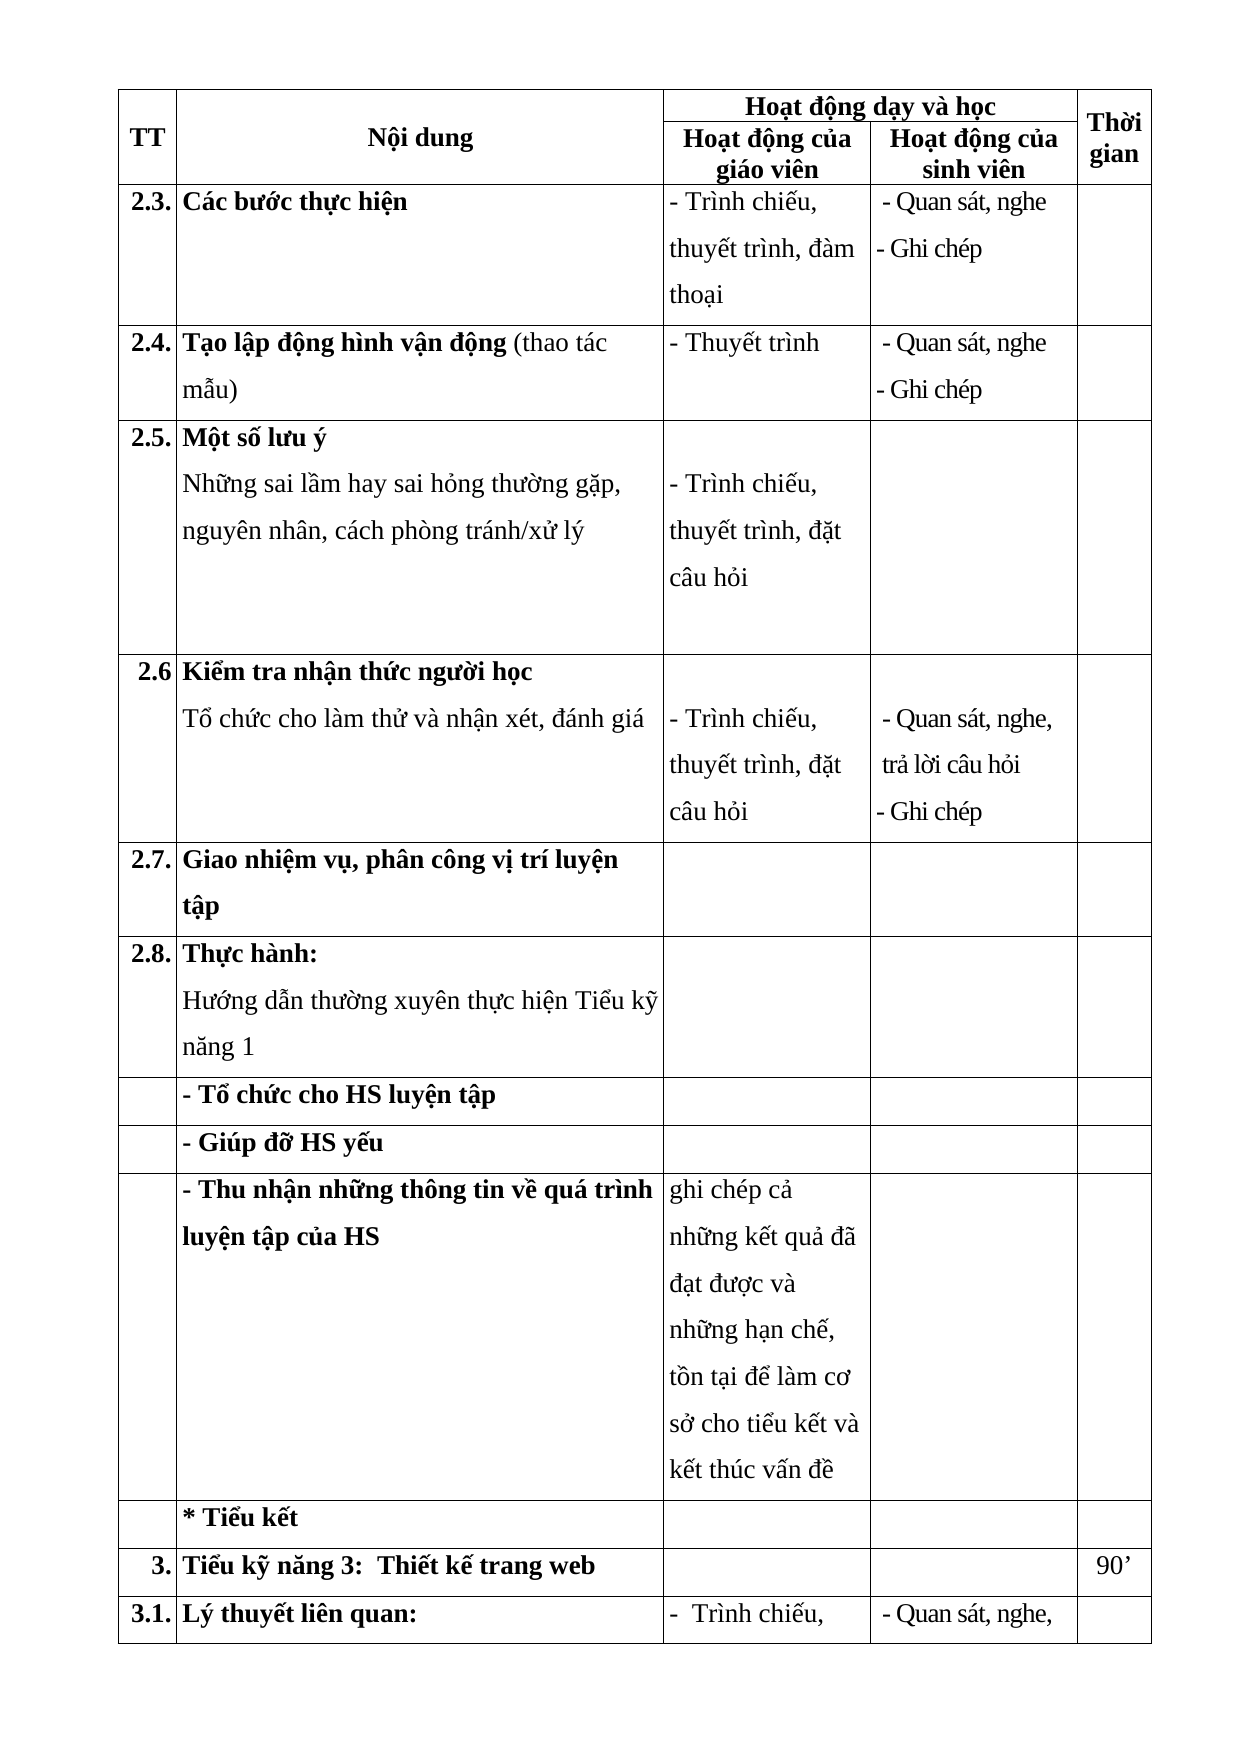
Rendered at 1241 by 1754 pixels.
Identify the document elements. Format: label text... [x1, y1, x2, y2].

table_cell [1078, 1078, 1151, 1125]
table_cell [1078, 1126, 1151, 1172]
table_cell [119, 1174, 176, 1500]
table_cell - Trình chiếu, thuyết trình, đặt câu hỏi [664, 655, 870, 842]
table_cell - Giúp đỡ HS yếu [177, 1126, 663, 1172]
table_cell [664, 1501, 870, 1548]
table_cell [1078, 937, 1151, 1077]
table_cell Lý thuyết liên quan: [177, 1597, 663, 1643]
table_cell 2.5. [119, 421, 176, 654]
table_cell Tạo lập động hình vận động (thao tác mẫu) [177, 326, 663, 419]
table_cell [664, 1549, 870, 1596]
table_cell [1078, 843, 1151, 936]
table_cell [871, 1174, 1077, 1500]
table_cell 2.6 [119, 655, 176, 842]
table_cell - Quan sát, nghe - Ghi chép [871, 326, 1077, 419]
table_cell Giao nhiệm vụ, phân công vị trí luyện tập [177, 843, 663, 936]
table_cell [871, 1126, 1077, 1172]
table_cell [871, 843, 1077, 936]
table_cell [119, 1501, 176, 1548]
table_header Nội dung [177, 90, 663, 184]
table_cell - Trình chiếu, thuyết trình, đàm thoại [664, 185, 870, 325]
table_cell [1078, 421, 1151, 654]
table_cell [1078, 1597, 1151, 1643]
table_header Hoạt động dạy và học [664, 90, 1077, 121]
table_cell 2.3. [119, 185, 176, 325]
table_cell [1078, 185, 1151, 325]
table_cell - Quan sát, nghe - Ghi chép [871, 185, 1077, 325]
table_cell Các bước thực hiện [177, 185, 663, 325]
table_cell [1078, 1501, 1151, 1548]
table_cell 2.4. [119, 326, 176, 419]
table_cell - Thuyết trình [664, 326, 870, 419]
table_cell 2.8. [119, 937, 176, 1077]
table_cell ghi chép cả những kết quả đã đạt được và những hạn chế, tồn tại để làm cơ sở cho tiểu kết và kết thúc vấn đề [664, 1174, 870, 1500]
table_cell [664, 937, 870, 1077]
table_cell [871, 937, 1077, 1077]
table_cell [664, 843, 870, 936]
table_cell [871, 1078, 1077, 1125]
table_cell 3. [119, 1549, 176, 1596]
table_cell Kiểm tra nhận thức người học Tổ chức cho làm thử và nhận xét, đánh giá [177, 655, 663, 842]
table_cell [871, 1597, 1077, 1643]
table_cell - Thu nhận những thông tin về quá trình luyện tập của HS [177, 1174, 663, 1500]
table_cell Thực hành: Hướng dẫn thường xuyên thực hiện Tiểu kỹ năng 1 [177, 937, 663, 1077]
table_cell 90’ [1078, 1549, 1151, 1596]
table_header Thời gian [1078, 90, 1151, 184]
table_cell Hoạt động của giáo viên [664, 122, 870, 184]
table_cell [119, 1078, 176, 1125]
table_cell [1078, 655, 1151, 842]
table_cell [871, 1501, 1077, 1548]
table_cell [871, 1549, 1077, 1596]
table_cell Tiểu kỹ năng 3: Thiết kế trang web [177, 1549, 663, 1596]
table_cell [119, 1126, 176, 1172]
table_cell - Tổ chức cho HS luyện tập [177, 1078, 663, 1125]
table_cell [664, 1078, 870, 1125]
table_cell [664, 1597, 870, 1643]
table_cell Một số lưu ý Những sai lầm hay sai hỏng thường gặp, nguyên nhân, cách phòng tránh/xử lý [177, 421, 663, 654]
table_cell Hoạt động của sinh viên [871, 122, 1077, 184]
table_cell [664, 1126, 870, 1172]
table_cell [871, 421, 1077, 654]
table_cell 2.7. [119, 843, 176, 936]
table_header TT [119, 90, 176, 184]
table_cell - Quan sát, nghe, trả lời câu hỏi - Ghi chép [871, 655, 1077, 842]
table_cell * Tiểu kết [177, 1501, 663, 1548]
table_cell [1078, 1174, 1151, 1500]
table_cell - Trình chiếu, thuyết trình, đặt câu hỏi [664, 421, 870, 654]
table_cell 3.1. [119, 1597, 176, 1643]
table_cell [1078, 326, 1151, 419]
